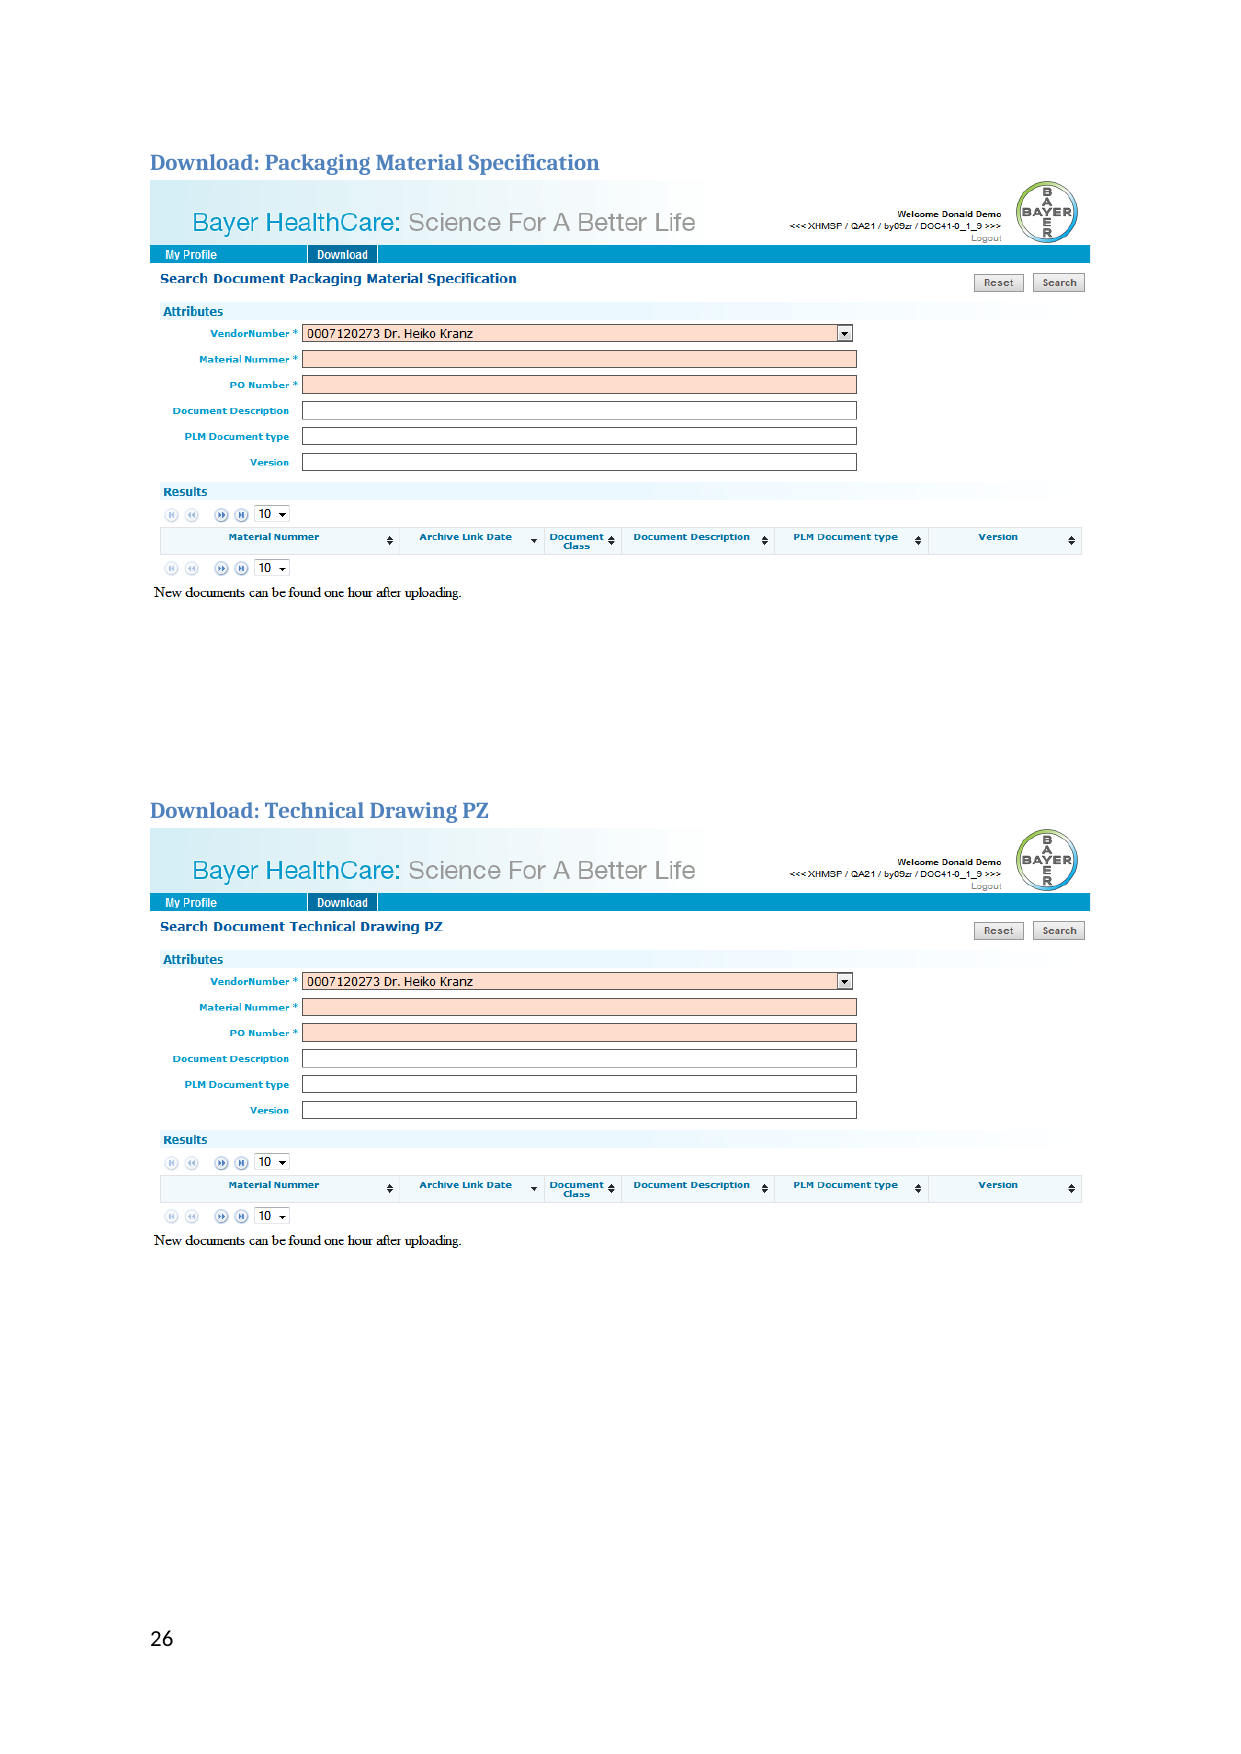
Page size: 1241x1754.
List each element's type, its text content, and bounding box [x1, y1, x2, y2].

picture [150, 828, 1091, 892]
picture [360, 899, 367, 906]
subtitle Download: Technical Drawing PZ [150, 798, 1090, 825]
picture [150, 180, 1091, 244]
subtitle Download: Packaging Material Specification [150, 150, 1090, 176]
picture [150, 264, 1091, 774]
picture [360, 251, 367, 258]
picture [150, 912, 1091, 1422]
